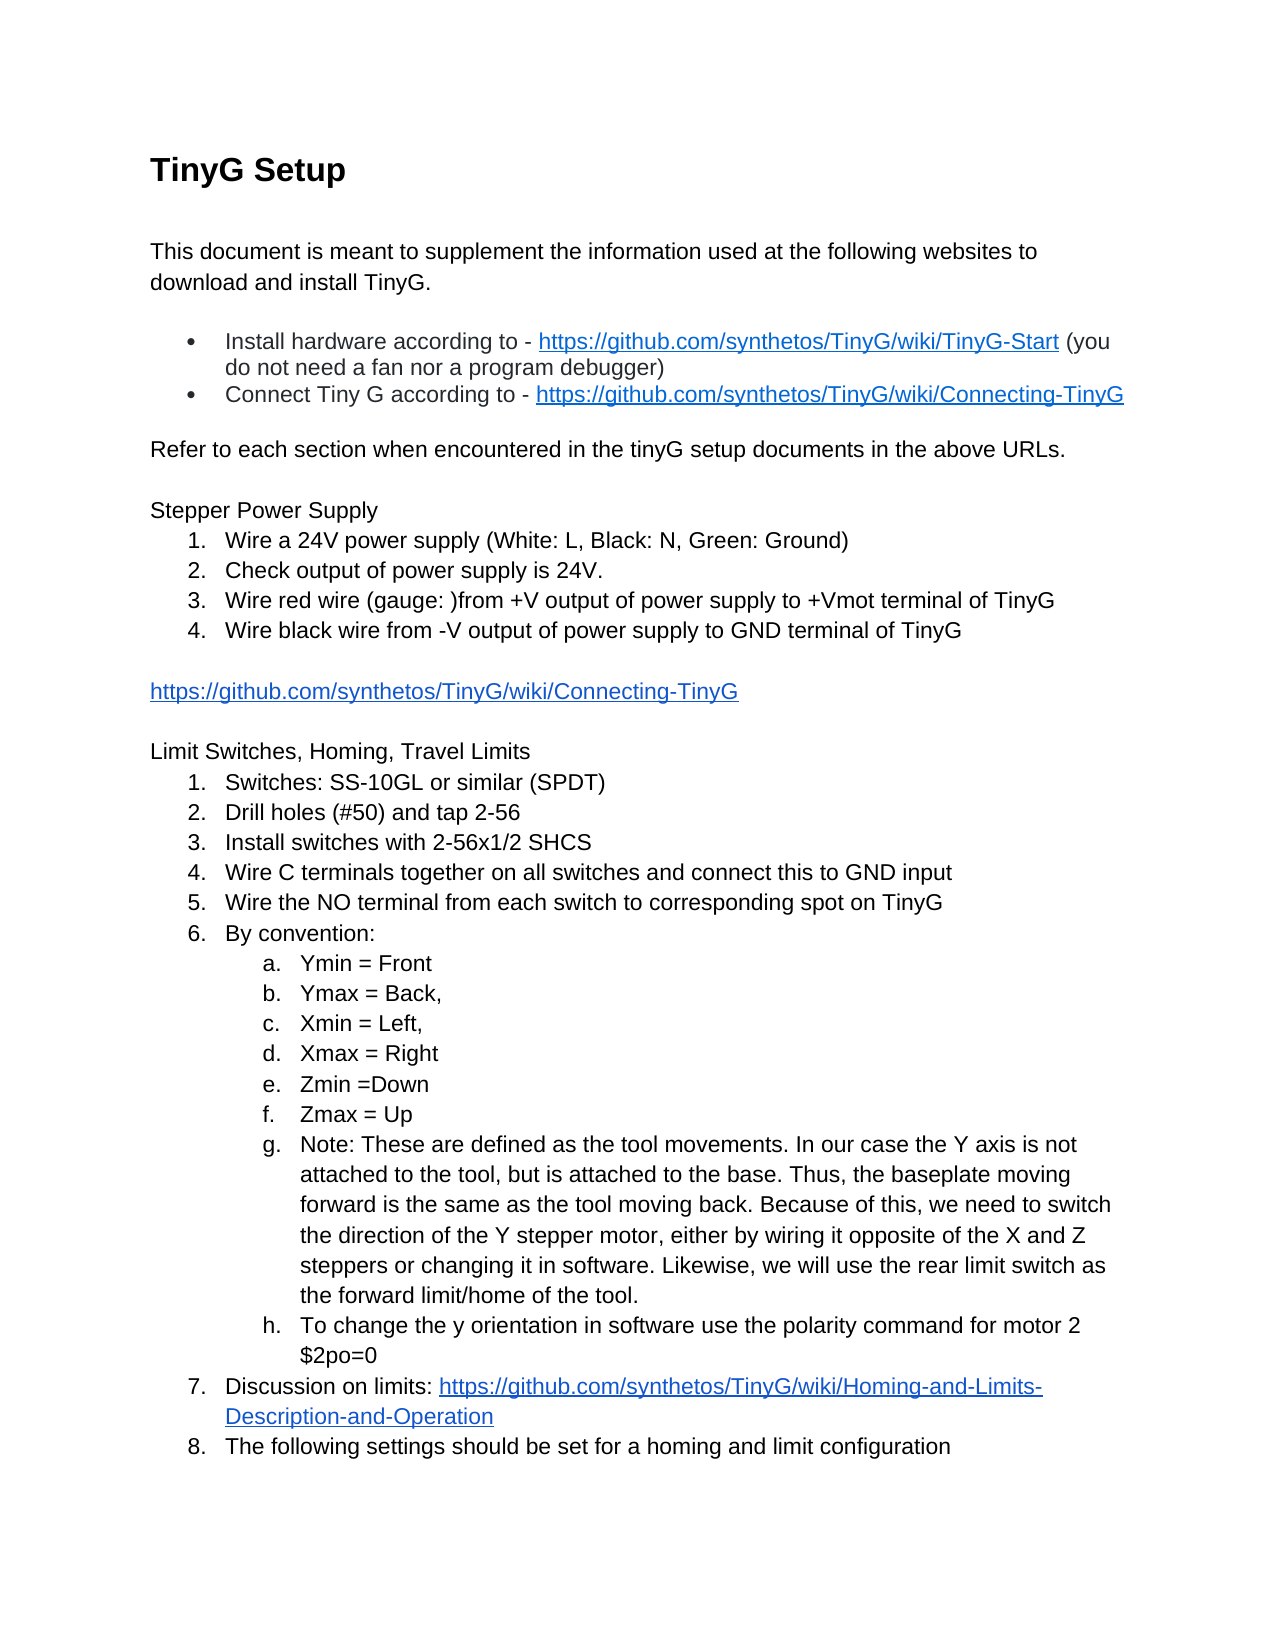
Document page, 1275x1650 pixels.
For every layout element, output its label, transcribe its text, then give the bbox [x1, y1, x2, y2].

text Refer to each section when encountered in the tinyG setup documents in the above URLs. [150, 436, 1125, 462]
list Ymax = Back, [262, 980, 1125, 1006]
text This document is meant to supplement the information used at the following websites to download and install TinyG. [150, 238, 1125, 295]
list Install hardware according to - https://github.com/synthetos/TinyG/wiki/TinyG-Start (you do not need a fan nor a program debugger) [187, 328, 1125, 381]
list Discussion on limits: https://github.com/synthetos/TinyG/wiki/Homing-and-Limits-Description-and-Operation [187, 1373, 1125, 1429]
list Connect Tiny G according to - https://github.com/synthetos/TinyG/wiki/Connecting-TinyG [187, 381, 1125, 407]
list Note: These are defined as the tool movements. In our case the Y axis is not attached to the tool, but is attached to the base. Thus, the baseplate moving forward is the same as the tool moving back. Because of this, we need to switch the direction of the Y stepper motor, either by wiring it opposite of the X and Z steppers or changing it in software. Likewise, we will use the rear limit switch as the forward limit/home of the tool. [262, 1131, 1125, 1308]
text https://github.com/synthetos/TinyG/wiki/Connecting-TinyG [150, 678, 1125, 704]
list Wire black wire from -V output of power supply to GND terminal of TinyG [187, 617, 1125, 644]
list Wire the NO terminal from each switch to corresponding spot on TinyG [187, 889, 1125, 916]
list Wire a 24V power supply (White: L, Black: N, Green: Ground) [187, 527, 1125, 553]
list Zmin =Down [262, 1071, 1125, 1097]
list Wire red wire (gauge: )from +V output of power supply to +Vmot terminal of TinyG [187, 587, 1125, 613]
text Stepper Power Supply [150, 497, 1125, 523]
list Check output of power supply is 24V. [187, 557, 1125, 583]
text Limit Switches, Homing, Travel Limits [150, 738, 1125, 764]
list The following settings should be set for a homing and limit configuration [187, 1433, 1125, 1459]
list Zmax = Up [262, 1101, 1125, 1127]
list Wire C terminals together on all switches and connect this to GND input [187, 859, 1125, 885]
list Ymin = Front [262, 950, 1125, 976]
list Xmin = Left, [262, 1010, 1125, 1036]
list To change the y orientation in software use the polarity command for motor 2 $2po=0 [262, 1312, 1125, 1369]
list Install switches with 2-56x1/2 SHCS [187, 829, 1125, 855]
list Switches: SS-10GL or similar (SPDT) [187, 768, 1125, 795]
list Drill holes (#50) and tap 2-56 [187, 799, 1125, 825]
list By convention: [187, 919, 1125, 946]
text TinyG Setup [150, 150, 1125, 188]
list Xmax = Right [262, 1040, 1125, 1067]
